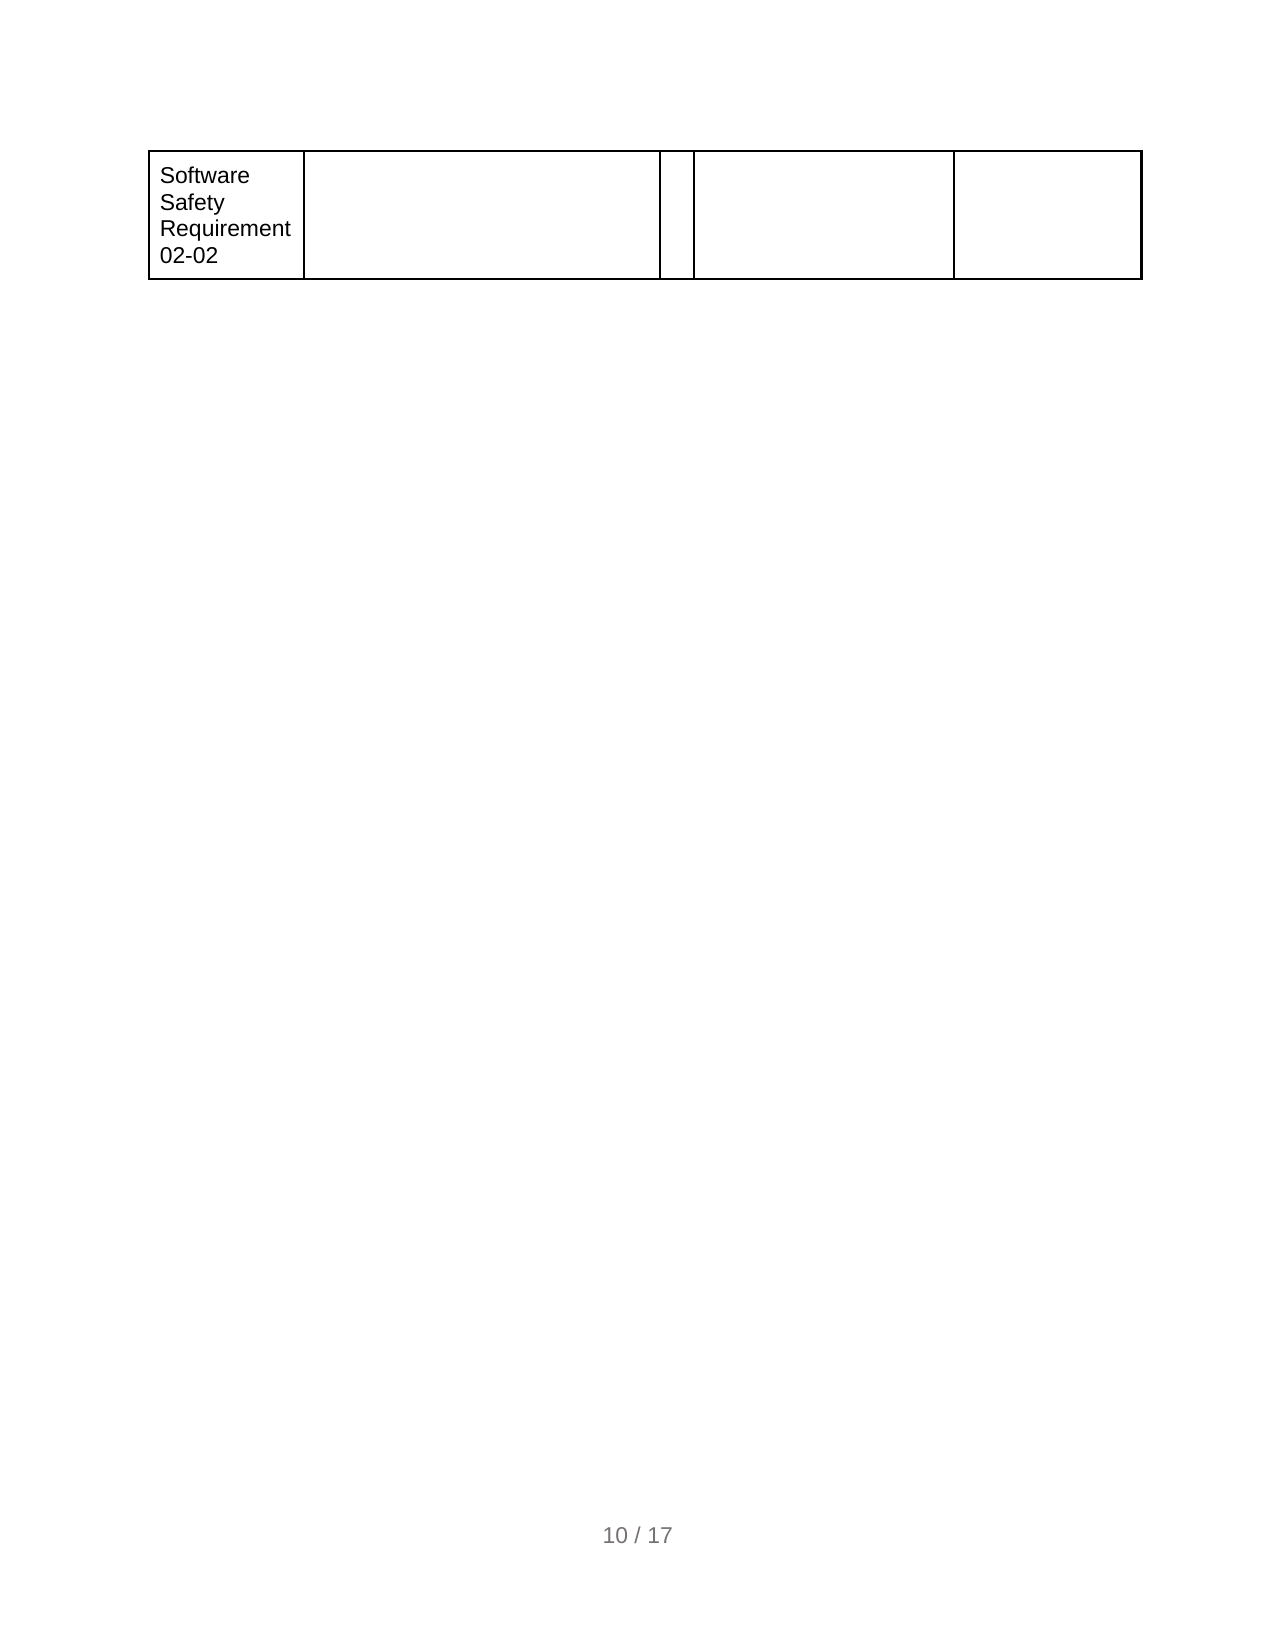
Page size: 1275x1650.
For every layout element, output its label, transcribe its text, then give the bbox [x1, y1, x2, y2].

table_cell [661, 152, 693, 278]
table_cell [695, 152, 953, 278]
table_cell [955, 152, 1140, 278]
table_cell Software Safety Requirement 02-02 [150, 152, 303, 278]
table_cell [305, 152, 659, 278]
